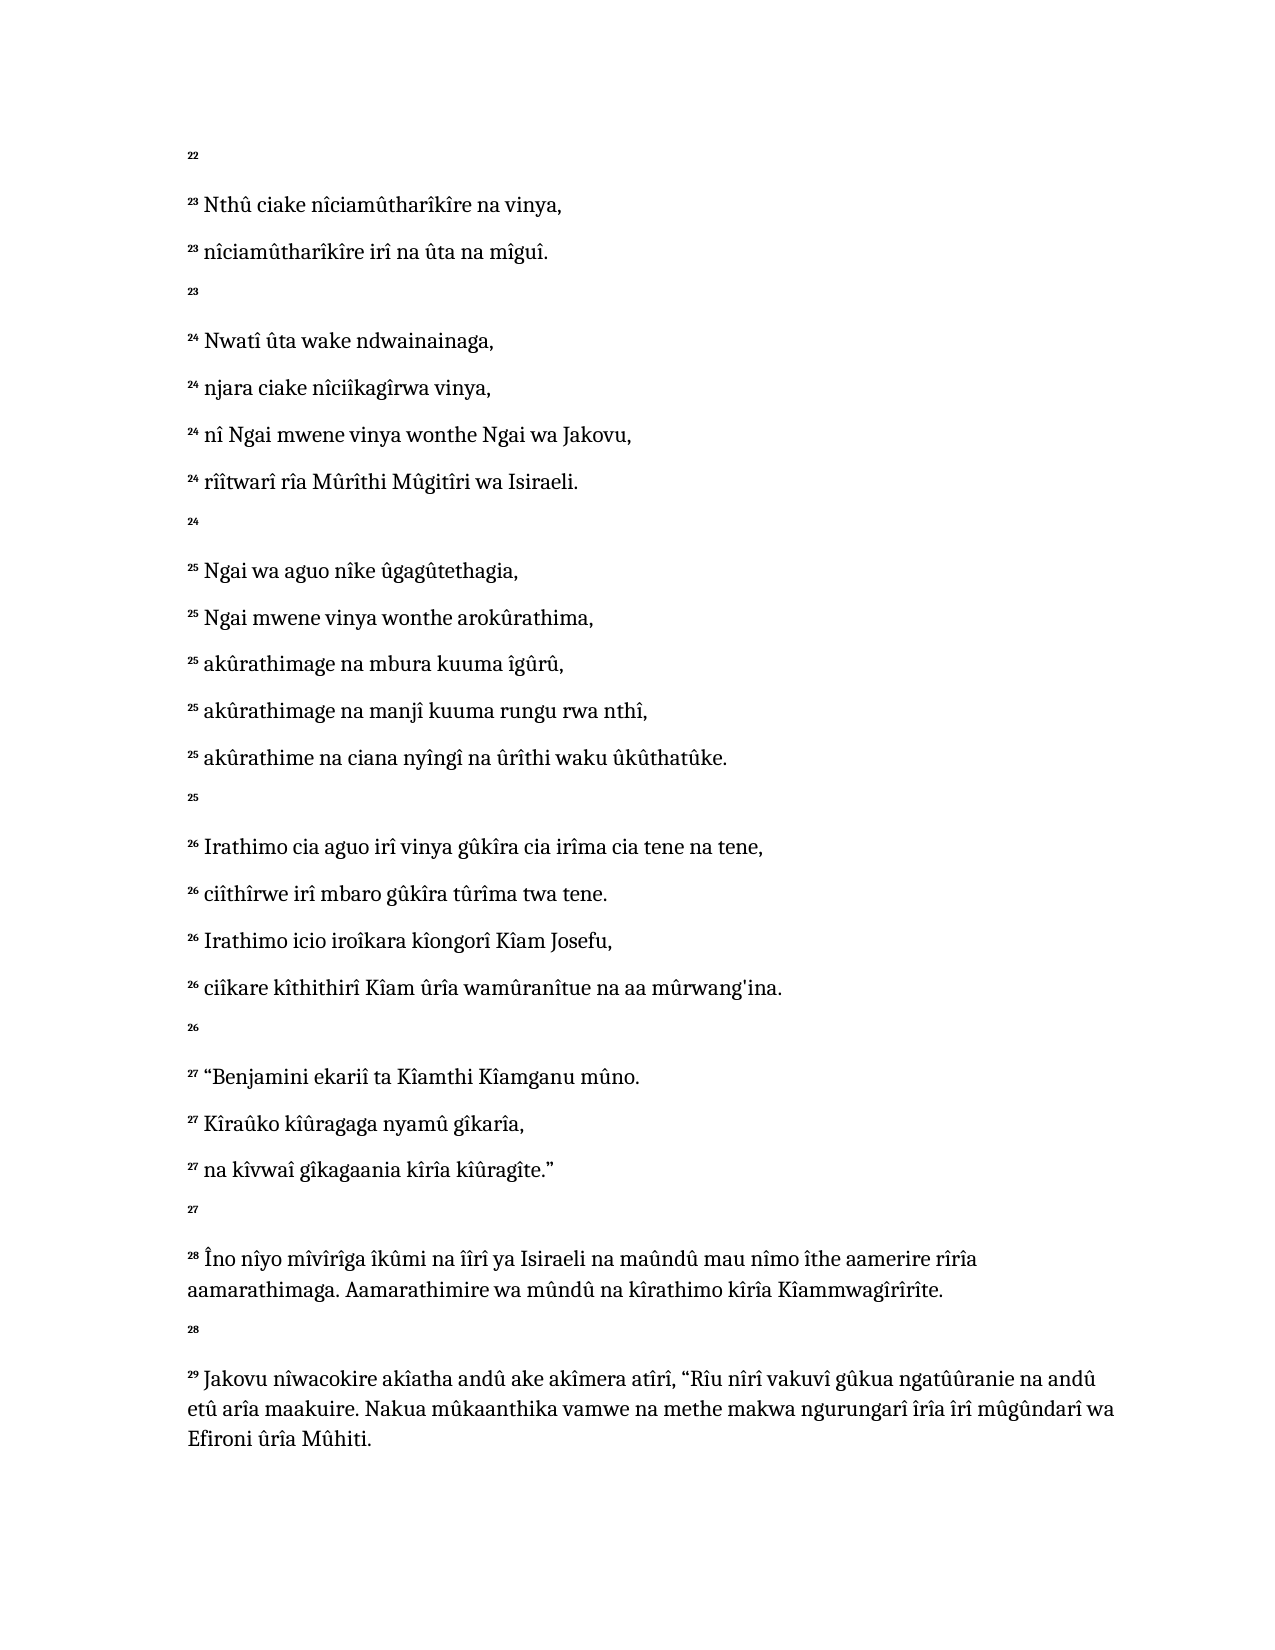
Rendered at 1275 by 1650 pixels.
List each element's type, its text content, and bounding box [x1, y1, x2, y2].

text 24 [187, 515, 1125, 537]
text 27 na kîvwaî gîkagaania kîrîa kîûragîte.” [187, 1157, 1125, 1184]
text 24 njara ciake nîciîkagîrwa vinya, [187, 375, 1125, 401]
text 26 [187, 1021, 1125, 1043]
text 27 “Benjamini ekariî ta Kîamthi Kîamganu mûno. [187, 1063, 1125, 1090]
text 23 nîciamûtharîkîre irî na ûta na mîguî. [187, 239, 1125, 265]
text 25 akûrathimage na manjî kuuma rungu rwa nthî, [187, 698, 1125, 724]
text 25 Ngai wa aguo nîke ûgagûtethagia, [187, 557, 1125, 584]
text 25 [187, 792, 1125, 813]
text 26 ciîthîrwe irî mbaro gûkîra tûrîma twa tene. [187, 881, 1125, 907]
text 27 Kîraûko kîûragaga nyamû gîkarîa, [187, 1110, 1125, 1137]
text 22 [187, 150, 1125, 172]
text 25 Ngai mwene vinya wonthe arokûrathima, [187, 604, 1125, 631]
text 25 akûrathimage na mbura kuuma îgûrû, [187, 651, 1125, 678]
text 24 rîîtwarî rîa Mûrîthi Mûgitîri wa Isiraeli. [187, 468, 1125, 495]
text 26 Irathimo icio iroîkara kîongorî Kîam Josefu, [187, 928, 1125, 954]
text 28 Îno nîyo mîvîrîga îkûmi na îîrî ya Isiraeli na maûndû mau nîmo îthe aamerire rîrîa aamarathimaga. Aamarathimire wa mûndû na kîrathimo kîrîa Kîammwagîrîrîte. [187, 1246, 1125, 1303]
text 26 ciîkare kîthithirî Kîam ûrîa wamûranîtue na aa mûrwang'ina. [187, 974, 1125, 1001]
text 27 [187, 1204, 1125, 1226]
text 23 [187, 286, 1125, 307]
text 29 Jakovu nîwacokire akîatha andû ake akîmera atîrî, “Rîu nîrî vakuvî gûkua ngatûûranie na andû etû arîa maakuire. Nakua mûkaanthika vamwe na methe makwa ngurungarî îrîa îrî mûgûndarî wa Efironi ûrîa Mûhiti. [187, 1365, 1125, 1452]
text 26 Irathimo cia aguo irî vinya gûkîra cia irîma cia tene na tene, [187, 834, 1125, 860]
text 24 nî Ngai mwene vinya wonthe Ngai wa Jakovu, [187, 422, 1125, 448]
text 24 Nwatî ûta wake ndwainainaga, [187, 328, 1125, 354]
text 28 [187, 1323, 1125, 1345]
text 23 Nthû ciake nîciamûtharîkîre na vinya, [187, 192, 1125, 218]
text 25 akûrathime na ciana nyîngî na ûrîthi waku ûkûthatûke. [187, 745, 1125, 771]
